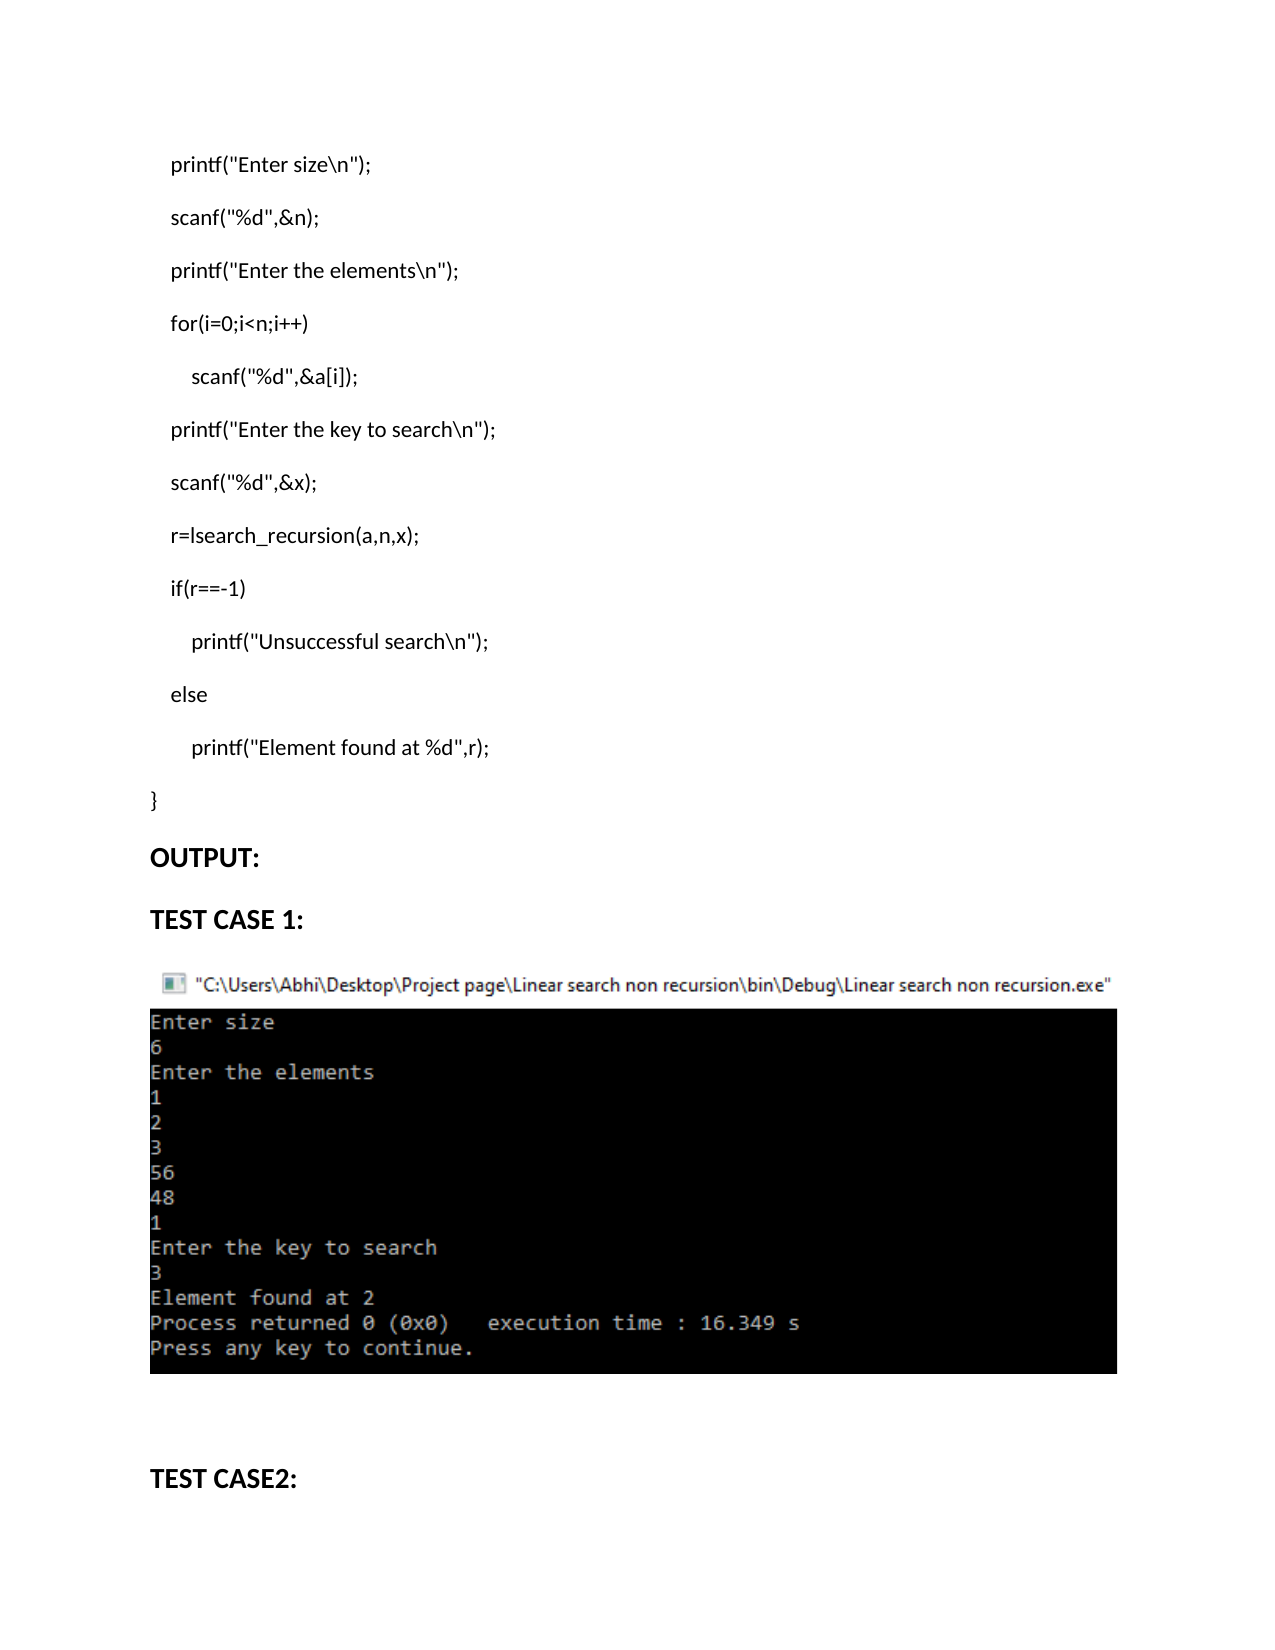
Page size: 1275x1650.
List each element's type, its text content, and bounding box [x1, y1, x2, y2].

text scanf("%d",&n); [150, 203, 1125, 231]
text for(i=0;i<n;i++) [150, 309, 1125, 337]
picture [150, 962, 1118, 1374]
text printf("Element found at %d",r); [150, 733, 1125, 761]
text printf("Enter the key to search\n"); [150, 415, 1125, 443]
text scanf("%d",&x); [150, 468, 1125, 496]
text printf("Unsuccessful search\n"); [150, 627, 1125, 655]
text TEST CASE2: [150, 1461, 1125, 1496]
text printf("Enter the elements\n"); [150, 256, 1125, 284]
text if(r==-1) [150, 574, 1125, 602]
text else [150, 680, 1125, 708]
text scanf("%d",&a[i]); [150, 362, 1125, 390]
text } [150, 786, 1125, 814]
text TEST CASE 1: [150, 901, 1125, 937]
text printf("Enter size\n"); [150, 150, 1125, 178]
text OUTPUT: [150, 839, 1125, 875]
text r=lsearch_recursion(a,n,x); [150, 521, 1125, 549]
